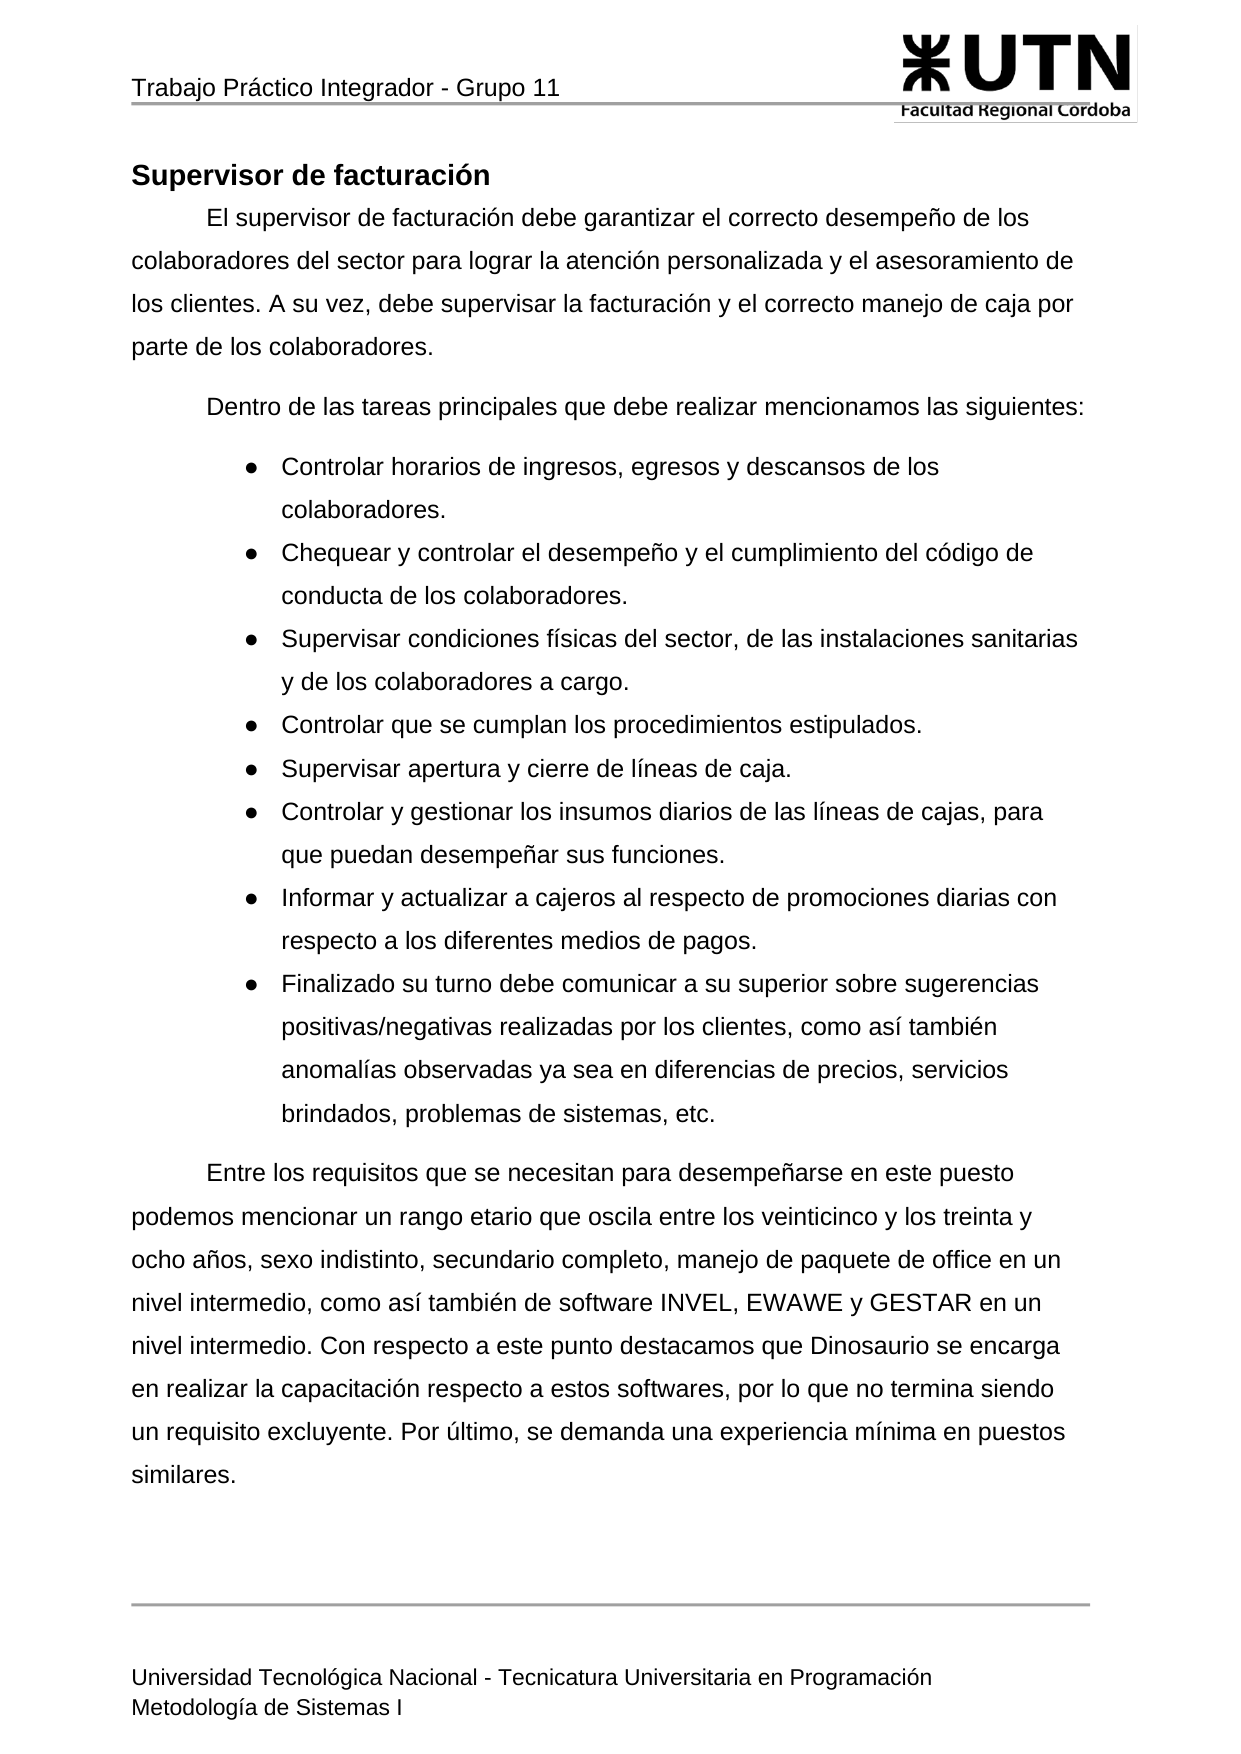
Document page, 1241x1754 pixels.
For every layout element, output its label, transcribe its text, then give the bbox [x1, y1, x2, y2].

list Controlar que se cumplan los procedimientos estipulados. [244, 710, 1090, 739]
list Supervisar condiciones físicas del sector, de las instalaciones sanitarias y de los colaboradores a cargo. [244, 624, 1090, 696]
list Finalizado su turno debe comunicar a su superior sobre sugerencias positivas/negativas realizadas por los clientes, como así también anomalías observadas ya sea en diferencias de precios, servicios brindados, problemas de sistemas, etc. [244, 969, 1090, 1127]
list Informar y actualizar a cajeros al respecto de promociones diarias con respecto a los diferentes medios de pagos. [244, 883, 1090, 955]
list Supervisar apertura y cierre de líneas de caja. [244, 753, 1090, 782]
list Chequear y controlar el desempeño y el cumplimiento del código de conducta de los colaboradores. [244, 538, 1090, 610]
subtitle Supervisor de facturación [131, 158, 1090, 192]
picture [893, 25, 1138, 123]
text El supervisor de facturación debe garantizar el correcto desempeño de los colaboradores del sector para lograr la atención personalizada y el asesoramiento de los clientes. A su vez, debe supervisar la facturación y el correcto manejo de caja por parte de los colaboradores. [131, 203, 1090, 361]
list Controlar horarios de ingresos, egresos y descansos de los colaboradores. [244, 452, 1090, 523]
text Dentro de las tareas principales que debe realizar mencionamos las siguientes: [131, 392, 1090, 421]
list Controlar y gestionar los insumos diarios de las líneas de cajas, para que puedan desempeñar sus funciones. [244, 797, 1090, 868]
text Entre los requisitos que se necesitan para desempeñarse en este puesto podemos mencionar un rango etario que oscila entre los veinticinco y los treinta y ocho años, sexo indistinto, secundario completo, manejo de paquete de office en un nivel intermedio, como así también de software INVEL, EWAWE y GESTAR en un nivel intermedio. Con respecto a este punto destacamos que Dinosaurio se encarga en realizar la capacitación respecto a estos softwares, por lo que no termina siendo un requisito excluyente. Por último, se demanda una experiencia mínima en puestos similares. [131, 1158, 1090, 1489]
